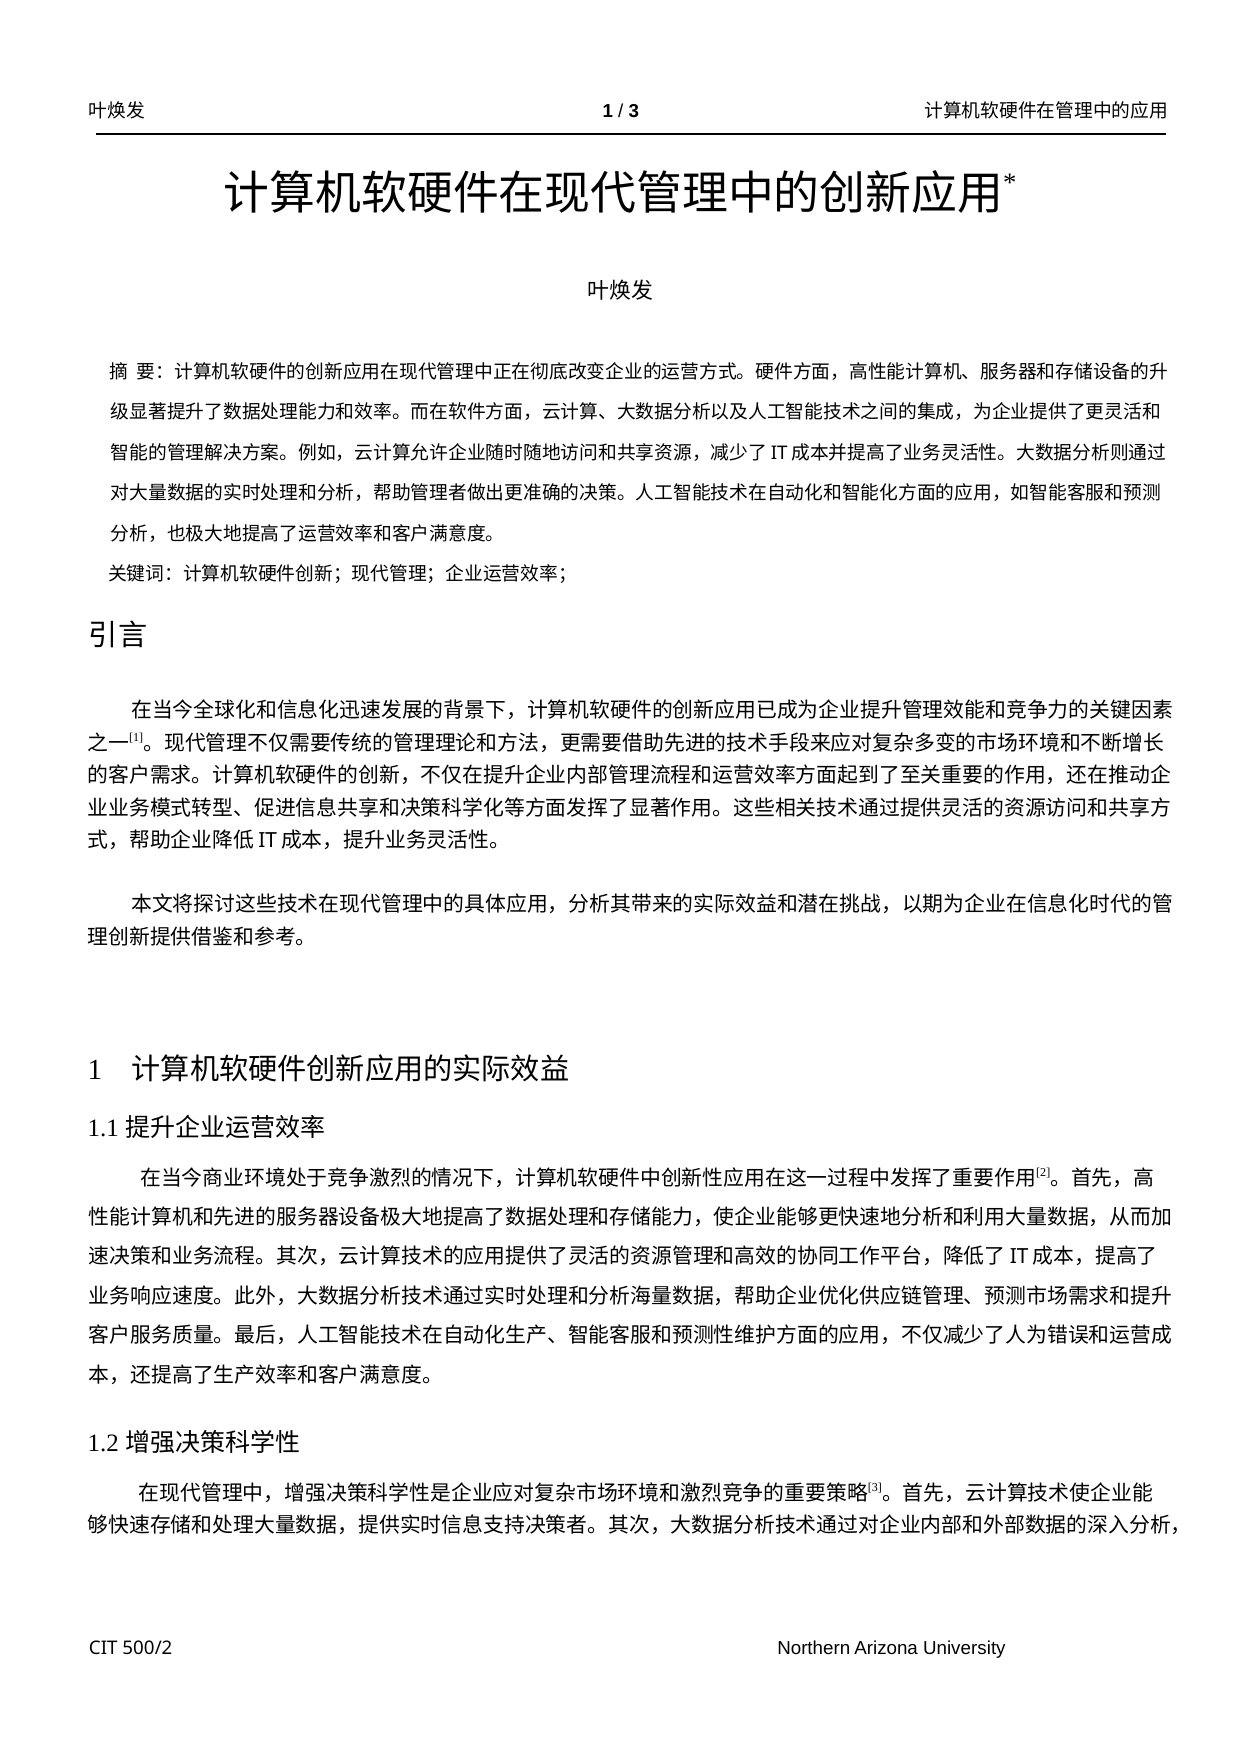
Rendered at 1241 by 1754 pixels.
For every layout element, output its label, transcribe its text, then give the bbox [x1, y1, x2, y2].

text 关键词：计算机软硬件创新；现代管理；企业运营效率； [87, 559, 604, 586]
text 摘 要：计算机软硬件的创新应用在现代管理中正在彻底改变企业的运营方式。硬件方面，高性能计算机、服务器和存储设备的升级显著提升了数据处理能力和效率。而在软件方面，云计算、大数据分析以及人工智能技术之间的集成，为企业提供了更灵活和智能的管理解决方案。例如，云计算允许企业随时随地访问和共享资源，减少了IT成本并提高了业务灵活性。大数据分析则通过对大量数据的实时处理和分析，帮助管理者做出更准确的决策。人工智能技术在自动化和智能化方面的应用，如智能客服和预测分析，也极大地提高了运营效率和客户满意度。 [109, 357, 1173, 545]
text 本文将探讨这些技术在现代管理中的具体应用，分析其带来的实际效益和潜在挑战，以期为企业在信息化时代的管理创新提供借鉴和参考。 [87, 887, 1173, 950]
text 引言 [89, 611, 604, 654]
text 叶焕发 [89, 273, 1152, 305]
subtitle 计算机软硬件创新应用的实际效益 [87, 1045, 1173, 1088]
text 1.1 提升企业运营效率 [87, 1107, 1173, 1143]
text 1.2 增强决策科学性 [87, 1422, 1173, 1458]
text 在当今全球化和信息化迅速发展的背景下，计算机软硬件的创新应用已成为企业提升管理效能和竞争力的关键因素之一[1]。现代管理不仅需要传统的管理理论和方法，更需要借助先进的技术手段来应对复杂多变的市场环境和不断增长的客户需求。计算机软硬件的创新，不仅在提升企业内部管理流程和运营效率方面起到了至关重要的作用，还在推动企业业务模式转型、促进信息共享和决策科学化等方面发挥了显著作用。这些相关技术通过提供灵活的资源访问和共享方式，帮助企业降低IT成本，提升业务灵活性。 [87, 693, 1173, 854]
text 计算机软硬件在现代管理中的创新应用* [89, 156, 1151, 223]
text 在当今商业环境处于竞争激烈的情况下，计算机软硬件中创新性应用在这一过程中发挥了重要作用[2]。首先，高性能计算机和先进的服务器设备极大地提高了数据处理和存储能力，使企业能够更快速地分析和利用大量数据，从而加速决策和业务流程。其次，云计算技术的应用提供了灵活的资源管理和高效的协同工作平台，降低了IT成本，提高了业务响应速度。此外，大数据分析技术通过实时处理和分析海量数据，帮助企业优化供应链管理、预测市场需求和提升客户服务质量。最后，人工智能技术在自动化生产、智能客服和预测性维护方面的应用，不仅减少了人为错误和运营成本，还提高了生产效率和客户满意度。 [89, 1161, 1173, 1388]
